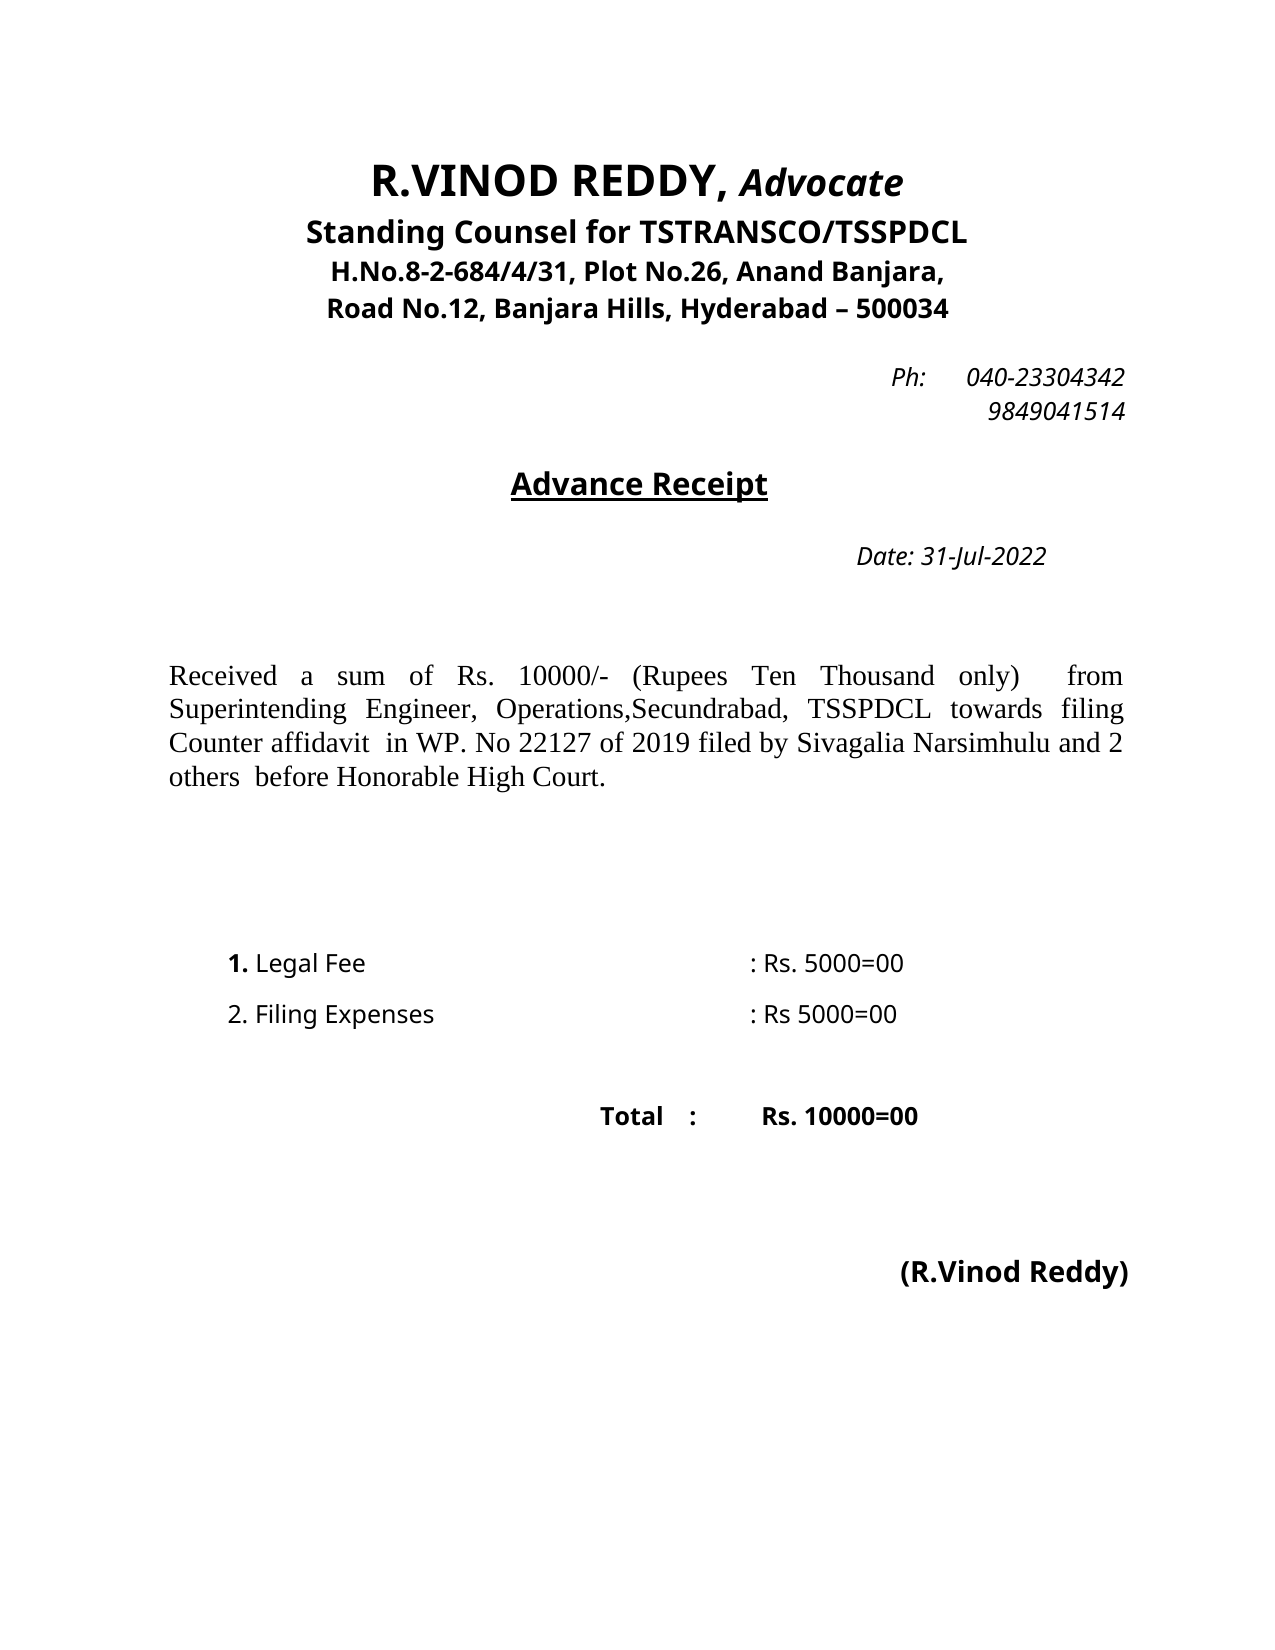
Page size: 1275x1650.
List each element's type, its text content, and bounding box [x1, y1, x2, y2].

text Road No.12, Banjara Hills, Hyderabad – 500034 [150, 289, 1125, 326]
text 9849041514 [150, 394, 1125, 428]
text H.No.8-2-684/4/31, Plot No.26, Anand Banjara, [150, 252, 1125, 289]
text Received a sum of Rs. 10000/- (Rupees Ten Thousand only) from Superintending Engineer, Operations,Secundrabad, TSSPDCL towards filing Counter affidavit in WP. No 22127 of 2019 filed by Sivagalia Narsimhulu and 2 others before Honorable High Court. [169, 658, 1125, 792]
text R.VINOD REDDY, Advocate [227, 150, 1047, 209]
text Ph: 040-23304342 [150, 360, 1125, 394]
text Standing Counsel for TSTRANSCO/TSSPDCL [227, 209, 1047, 252]
list Legal Fee : Rs. 5000=00 [227, 945, 1010, 979]
list Filing Expenses : Rs 5000=00 [227, 996, 1010, 1030]
text Advance Receipt [150, 462, 1128, 505]
text Date: 31-Jul-2022 [227, 539, 1047, 573]
text (R.Vinod Reddy) [677, 1252, 1128, 1291]
text Total : Rs. 10000=00 [150, 1098, 1010, 1132]
